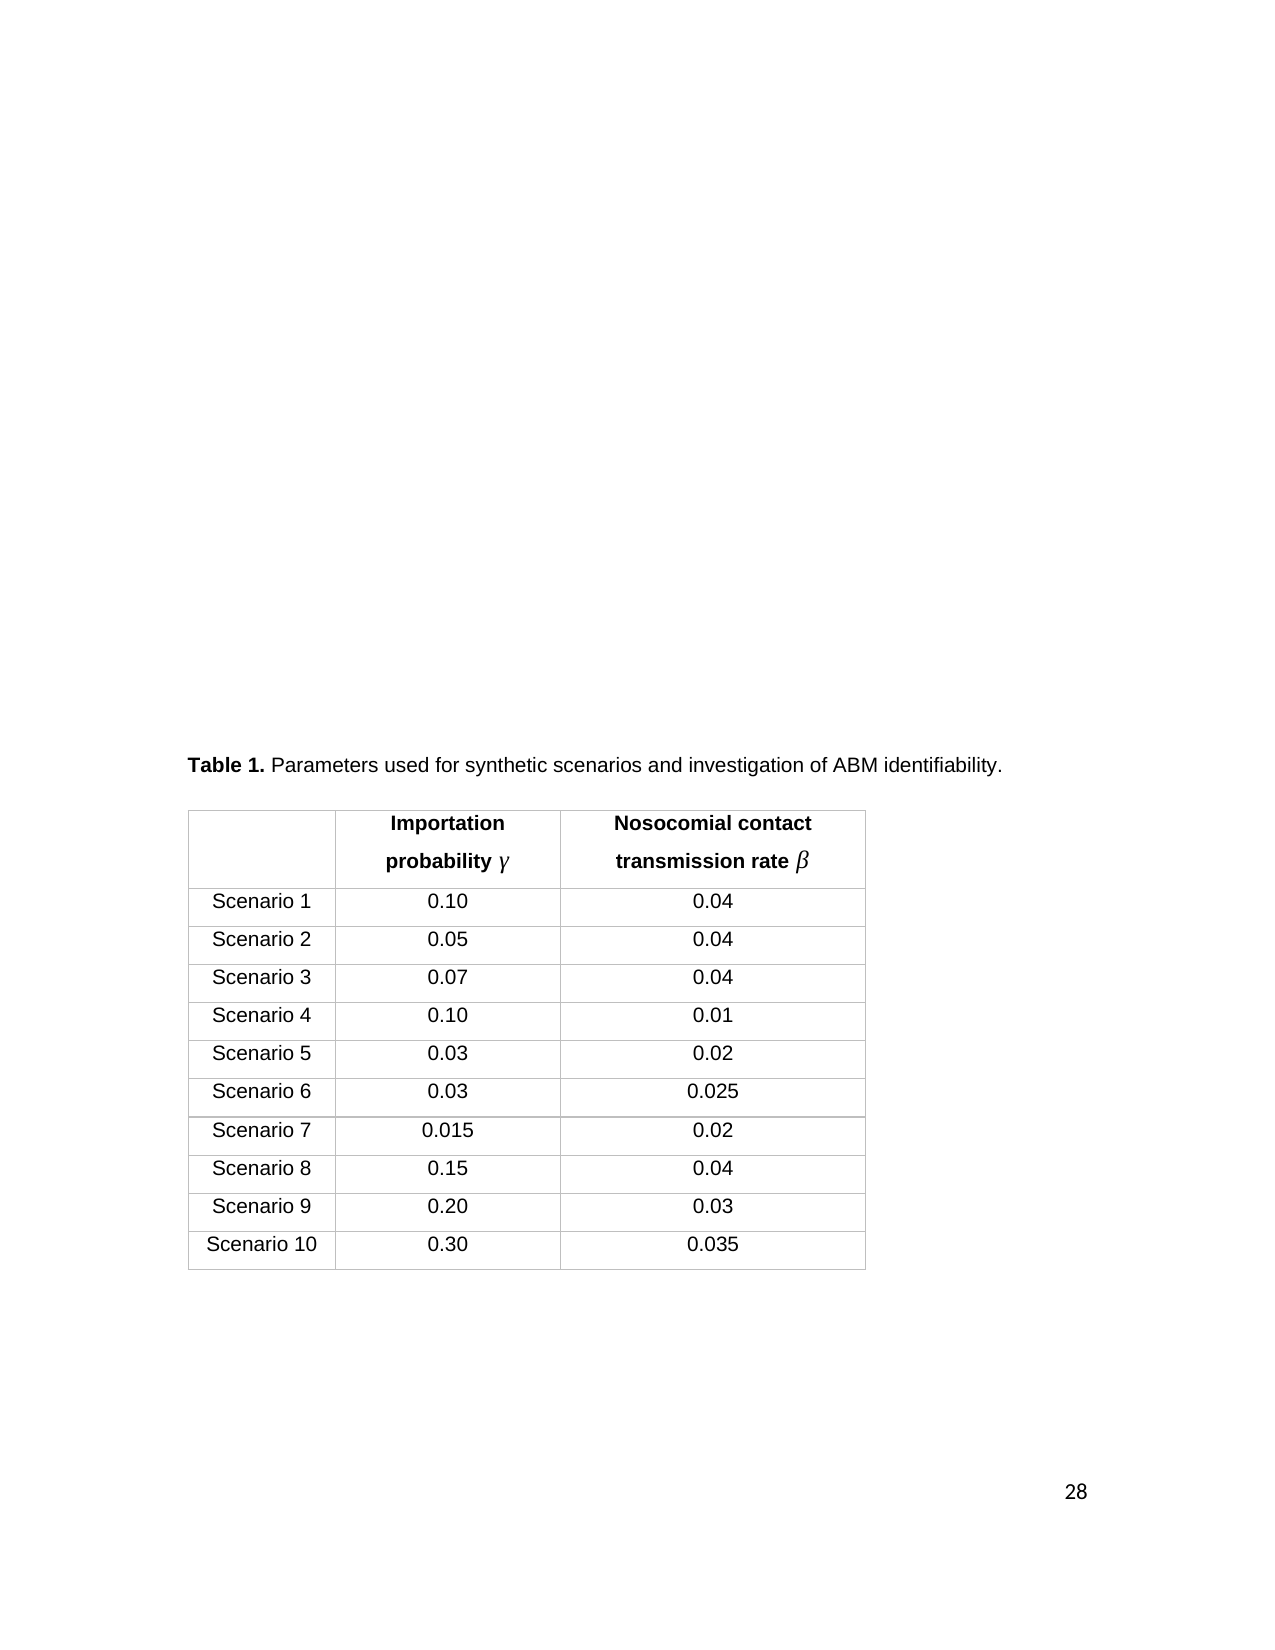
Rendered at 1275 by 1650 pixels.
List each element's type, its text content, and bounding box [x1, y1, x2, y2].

table_cell 0.30 [336, 1232, 560, 1269]
table_cell Scenario 3 [189, 965, 335, 1002]
table_cell 0.15 [336, 1156, 560, 1193]
table_header Nosocomial contact transmission rate [561, 811, 865, 888]
table_cell 0.07 [336, 965, 560, 1002]
table_cell 0.05 [336, 927, 560, 964]
table_cell 0.04 [561, 965, 865, 1002]
table_cell 0.04 [561, 927, 865, 964]
table_cell 0.02 [561, 1041, 865, 1078]
table_cell Scenario 6 [189, 1079, 335, 1116]
table_cell 0.10 [336, 1003, 560, 1040]
table_cell Scenario 8 [189, 1156, 335, 1193]
table_cell 0.01 [561, 1003, 865, 1040]
table_cell Scenario 1 [189, 889, 335, 926]
table_cell 0.025 [561, 1079, 865, 1116]
table_cell 0.03 [561, 1194, 865, 1231]
table_cell 0.03 [336, 1041, 560, 1078]
table_cell 0.04 [561, 1156, 865, 1193]
table_cell 0.04 [561, 889, 865, 926]
table_cell Scenario 10 [189, 1232, 335, 1269]
table_cell Scenario 5 [189, 1041, 335, 1078]
table_cell Scenario 4 [189, 1003, 335, 1040]
table_cell Scenario 7 [189, 1118, 335, 1154]
text Table 1. Parameters used for synthetic scenarios and investigation of ABM identifiability. [187, 753, 1087, 777]
table_header [189, 811, 335, 888]
table_header Importation probability [336, 811, 560, 888]
table_cell Scenario 2 [189, 927, 335, 964]
table_cell 0.02 [561, 1118, 865, 1154]
table_cell 0.03 [336, 1079, 560, 1116]
table_cell 0.035 [561, 1232, 865, 1269]
table_cell 0.20 [336, 1194, 560, 1231]
table_cell Scenario 9 [189, 1194, 335, 1231]
table_cell 0.015 [336, 1118, 560, 1154]
table_cell 0.10 [336, 889, 560, 926]
